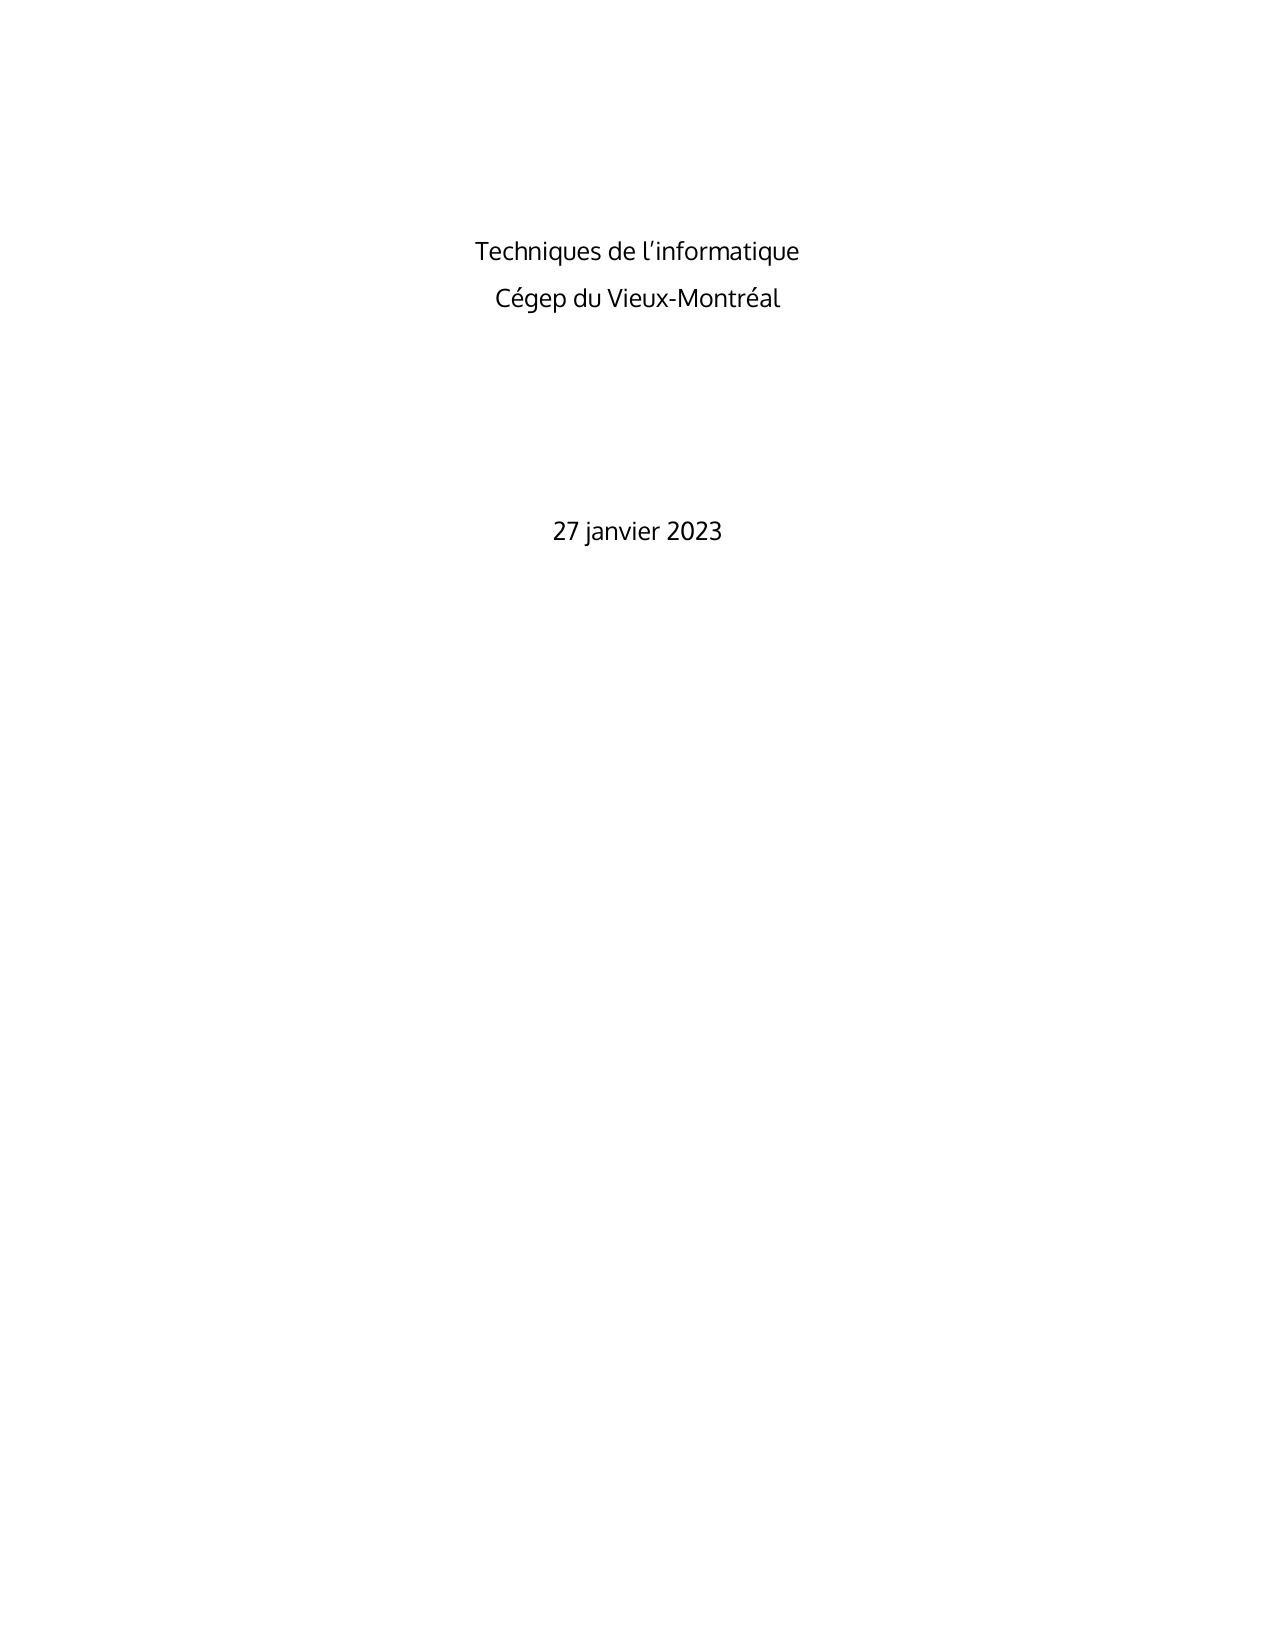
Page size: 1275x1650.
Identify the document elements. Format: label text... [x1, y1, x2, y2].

title Techniques de l’informatique [150, 234, 1125, 266]
title 27 janvier 2023 [150, 514, 1125, 546]
title Cégep du Vieux-Montréal [150, 281, 1125, 313]
